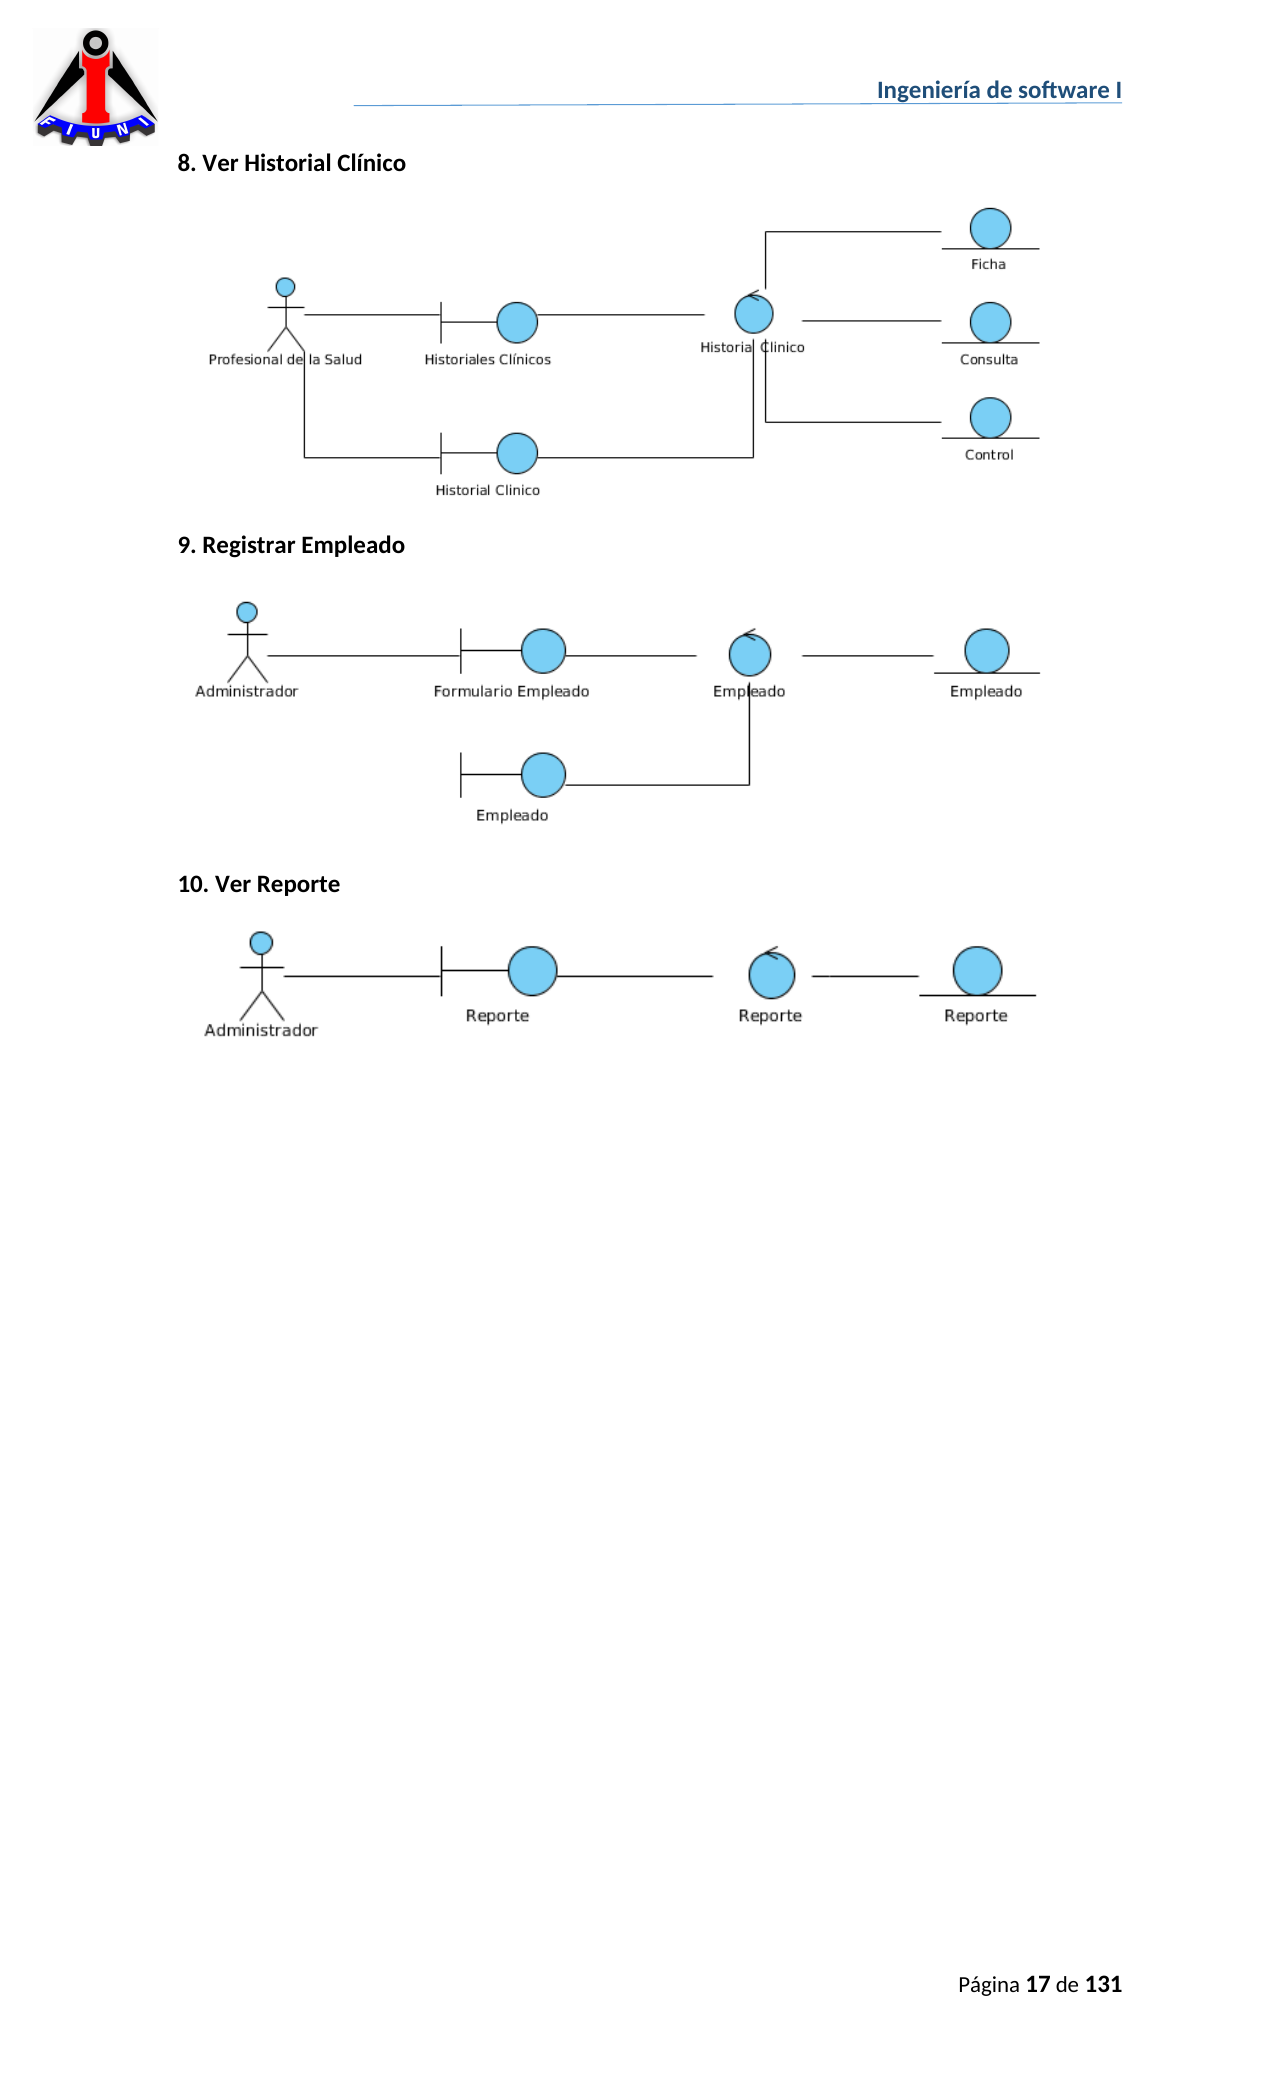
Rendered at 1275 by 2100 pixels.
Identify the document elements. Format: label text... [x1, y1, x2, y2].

picture [177, 197, 1063, 511]
picture [32, 28, 159, 146]
text 10. Ver Reporte [177, 868, 1122, 898]
picture [177, 917, 1063, 1048]
picture [177, 578, 1063, 850]
text 8. Ver Historial Clínico [177, 148, 1122, 178]
text 9. Registrar Empleado [177, 529, 1122, 560]
